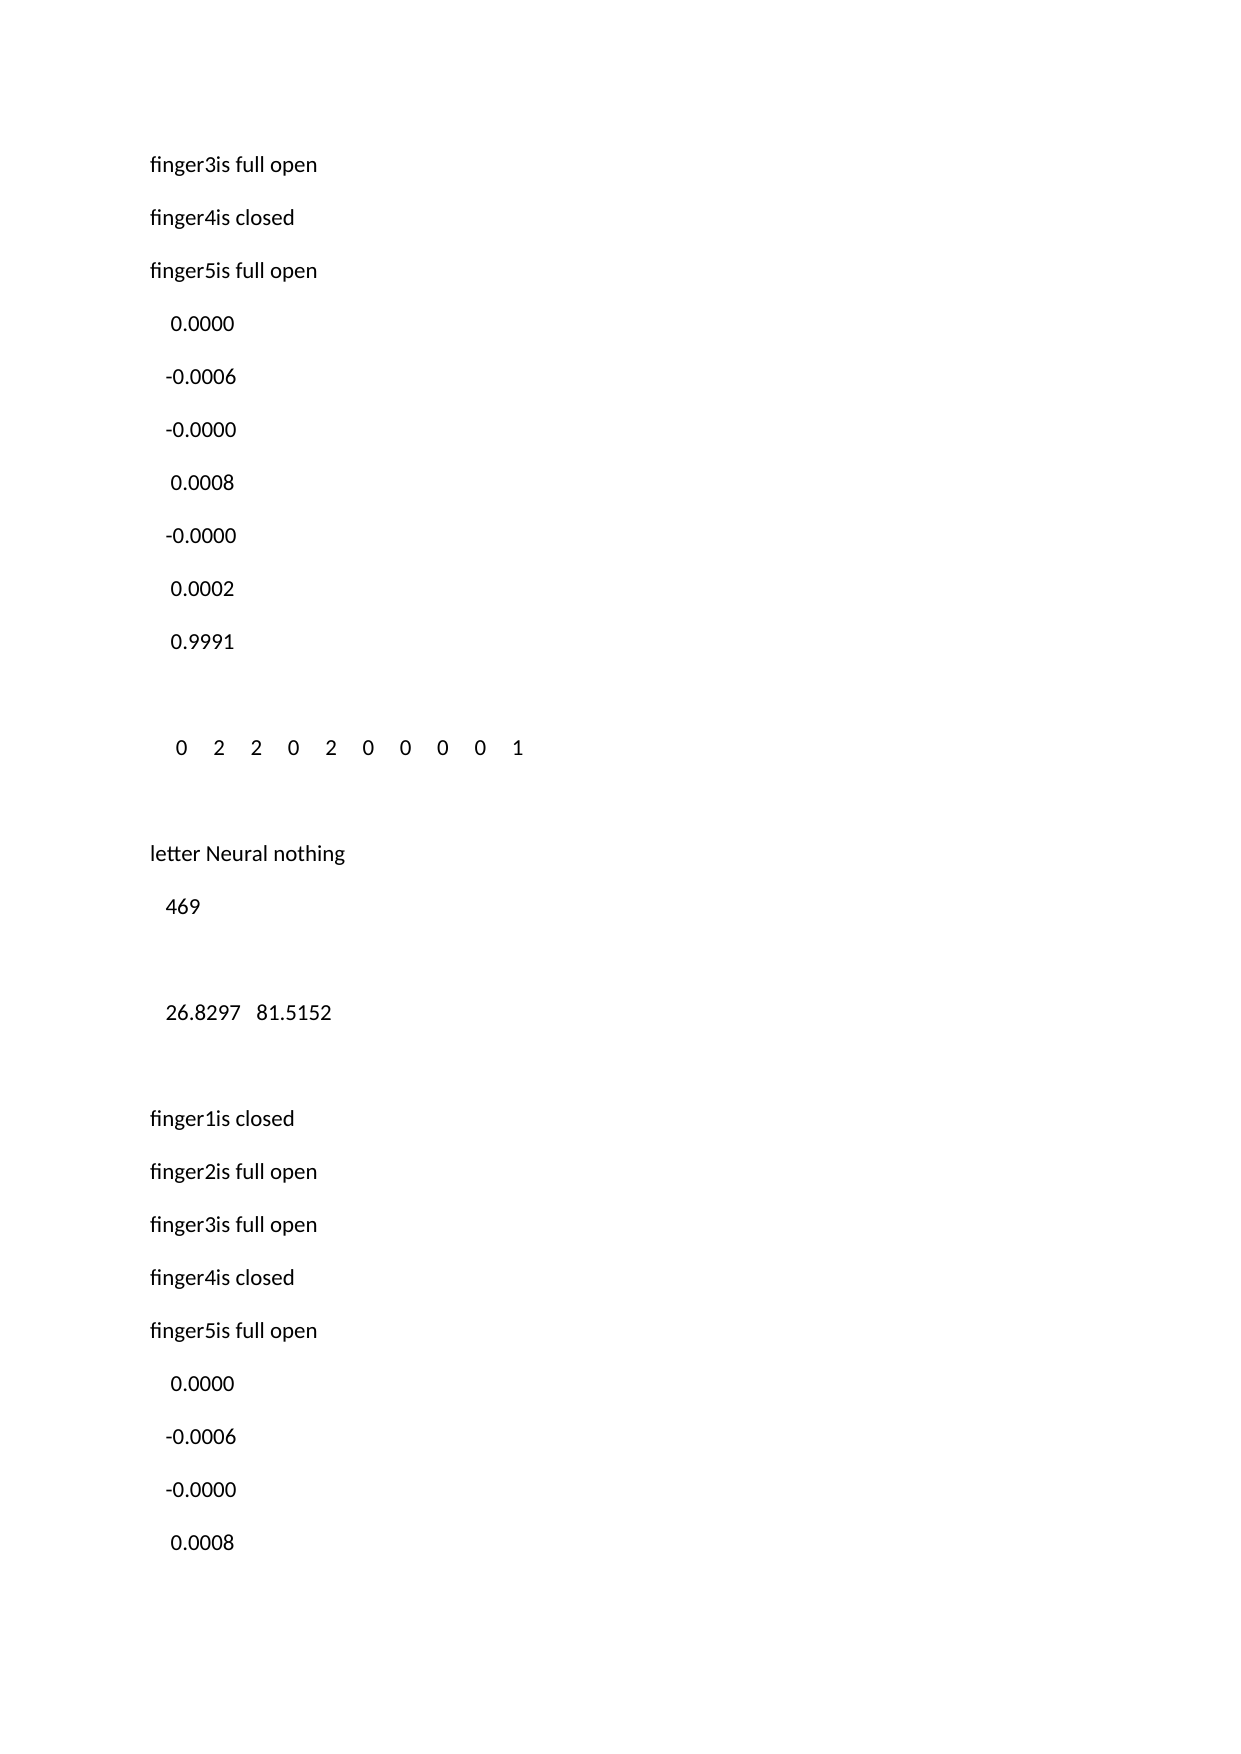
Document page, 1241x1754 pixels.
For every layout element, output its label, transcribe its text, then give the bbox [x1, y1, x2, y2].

text finger3is full open [150, 150, 1090, 178]
text finger5is full open [150, 1316, 1090, 1344]
text finger4is closed [150, 1263, 1090, 1291]
text finger1is closed [150, 1104, 1090, 1132]
text 0.9991 [150, 627, 1090, 655]
text finger2is full open [150, 1157, 1090, 1185]
text 0.0000 [150, 1369, 1090, 1397]
text 0.0008 [150, 468, 1090, 496]
text 0.0002 [150, 574, 1090, 602]
text finger5is full open [150, 256, 1090, 284]
text letter Neural nothing [150, 839, 1090, 867]
text 26.8297 81.5152 [150, 998, 1090, 1026]
text finger3is full open [150, 1210, 1090, 1238]
text 0 2 2 0 2 0 0 0 0 1 [150, 733, 1090, 761]
text 0.0000 [150, 309, 1090, 337]
text -0.0006 [150, 1422, 1090, 1451]
text -0.0000 [150, 1476, 1090, 1503]
text 0.0008 [150, 1528, 1090, 1557]
text finger4is closed [150, 203, 1090, 231]
text -0.0000 [150, 521, 1090, 549]
text -0.0006 [150, 362, 1090, 390]
text 469 [150, 892, 1090, 920]
text -0.0000 [150, 415, 1090, 443]
